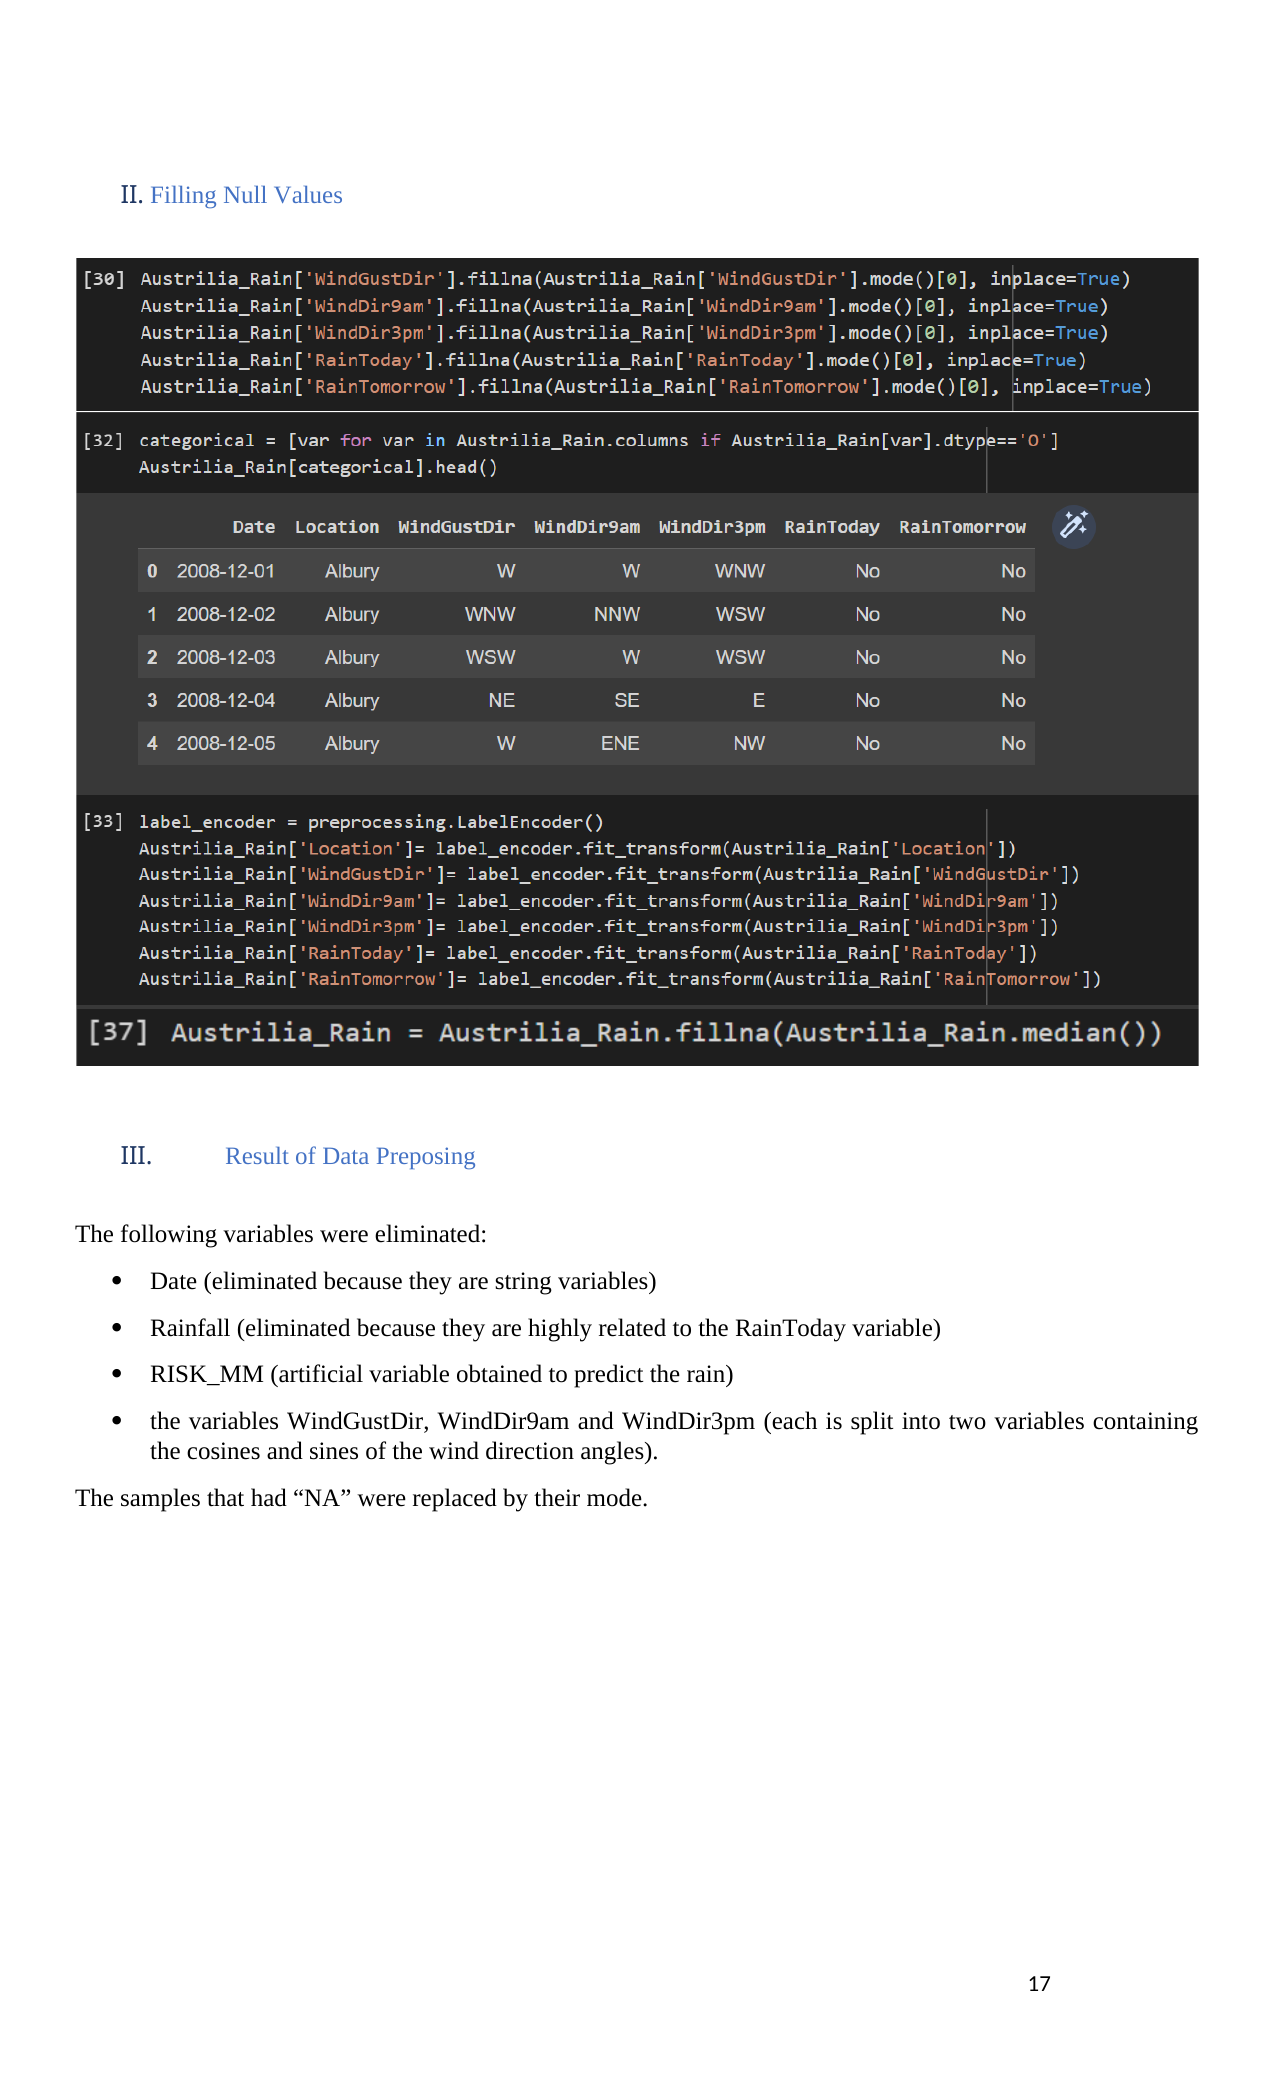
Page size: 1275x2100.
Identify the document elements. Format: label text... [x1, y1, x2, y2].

subtitle II. Filling Null Values [75, 177, 1200, 211]
list Date (eliminated because they are string variables) [112, 1266, 1200, 1295]
list Rainfall (eliminated because they are highly related to the RainToday variable) [112, 1313, 1200, 1342]
list RISK_MM (artificial variable obtained to predict the rain) [112, 1359, 1200, 1388]
text The samples that had “NA” were replaced by their mode. [75, 1483, 1200, 1512]
picture [76, 412, 1199, 1066]
subtitle III. Result of Data Preposing [75, 1137, 1200, 1172]
text The following variables were eliminated: [75, 1219, 1200, 1248]
list the variables WindGustDir, WindDir9am and WindDir3pm (each is split into two variables containing the cosines and sines of the wind direction angles). [112, 1406, 1200, 1465]
picture [76, 258, 1199, 411]
